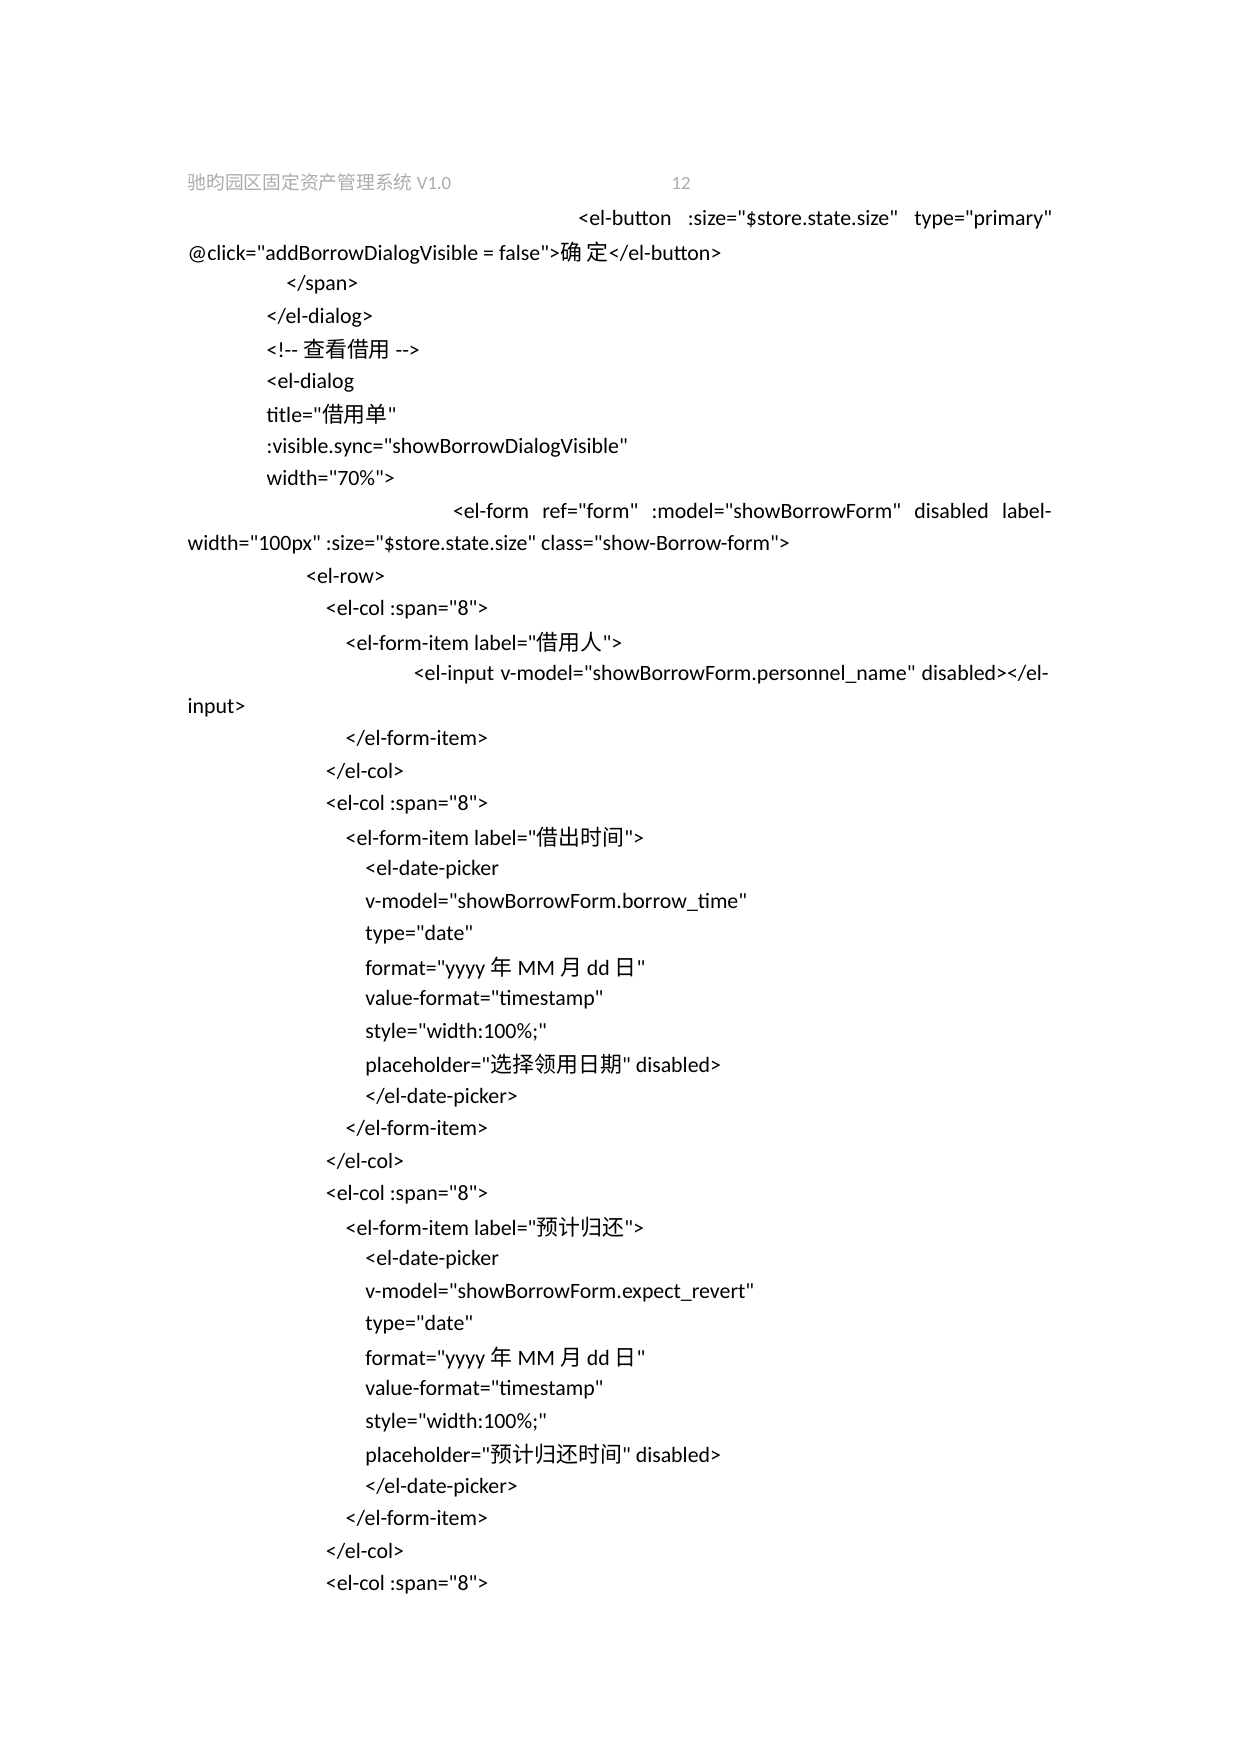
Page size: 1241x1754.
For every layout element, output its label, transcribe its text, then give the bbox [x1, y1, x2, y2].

text <el-row> [187, 559, 1053, 592]
text <el-dialog [187, 364, 1053, 397]
text value-format="timestamp" [187, 982, 1053, 1014]
text </el-form-item> [187, 1502, 1053, 1534]
text <el-date-picker [187, 1242, 1053, 1274]
text title="借用单" [187, 397, 1053, 429]
text </el-col> [187, 1534, 1053, 1567]
text <el-button :size="$store.state.size" type="primary" @click="addBorrowDialogVisible = false">确 定</el-button> [187, 202, 1053, 267]
text v-model="showBorrowForm.borrow_time" [187, 884, 1053, 917]
text <!-- 查看借用 --> [187, 332, 1053, 364]
text <el-input v-model="showBorrowForm.personnel_name" disabled></el-input> [187, 657, 1053, 722]
text <el-col :span="8"> [187, 592, 1053, 624]
text <el-form ref="form" :model="showBorrowForm" disabled label-width="100px" :size="$store.state.size" class="show-Borrow-form"> [187, 494, 1053, 559]
text style="width:100%;" [187, 1014, 1053, 1047]
text v-model="showBorrowForm.expect_revert" [187, 1274, 1053, 1307]
text <el-form-item label="借出时间"> [187, 819, 1053, 852]
text <el-col :span="8"> [187, 787, 1053, 819]
text </span> [187, 267, 1053, 299]
text </el-date-picker> [187, 1469, 1053, 1502]
text <el-date-picker [187, 852, 1053, 884]
text </el-col> [187, 754, 1053, 787]
text style="width:100%;" [187, 1404, 1053, 1437]
text <el-form-item label="借用人"> [187, 624, 1053, 657]
text value-format="timestamp" [187, 1372, 1053, 1404]
text <el-col :span="8"> [187, 1567, 1053, 1599]
text format="yyyy 年 MM 月 dd 日" [187, 1339, 1053, 1372]
text width="70%"> [187, 462, 1053, 494]
text </el-dialog> [187, 299, 1053, 332]
text type="date" [187, 1307, 1053, 1339]
text </el-col> [187, 1144, 1053, 1177]
text </el-form-item> [187, 722, 1053, 754]
text placeholder="预计归还时间" disabled> [187, 1437, 1053, 1469]
text <el-form-item label="预计归还"> [187, 1209, 1053, 1242]
text placeholder="选择领用日期" disabled> [187, 1047, 1053, 1079]
text </el-form-item> [187, 1112, 1053, 1144]
text <el-col :span="8"> [187, 1177, 1053, 1209]
text format="yyyy 年 MM 月 dd 日" [187, 949, 1053, 982]
text </el-date-picker> [187, 1079, 1053, 1112]
text :visible.sync="showBorrowDialogVisible" [187, 429, 1053, 462]
text type="date" [187, 917, 1053, 949]
